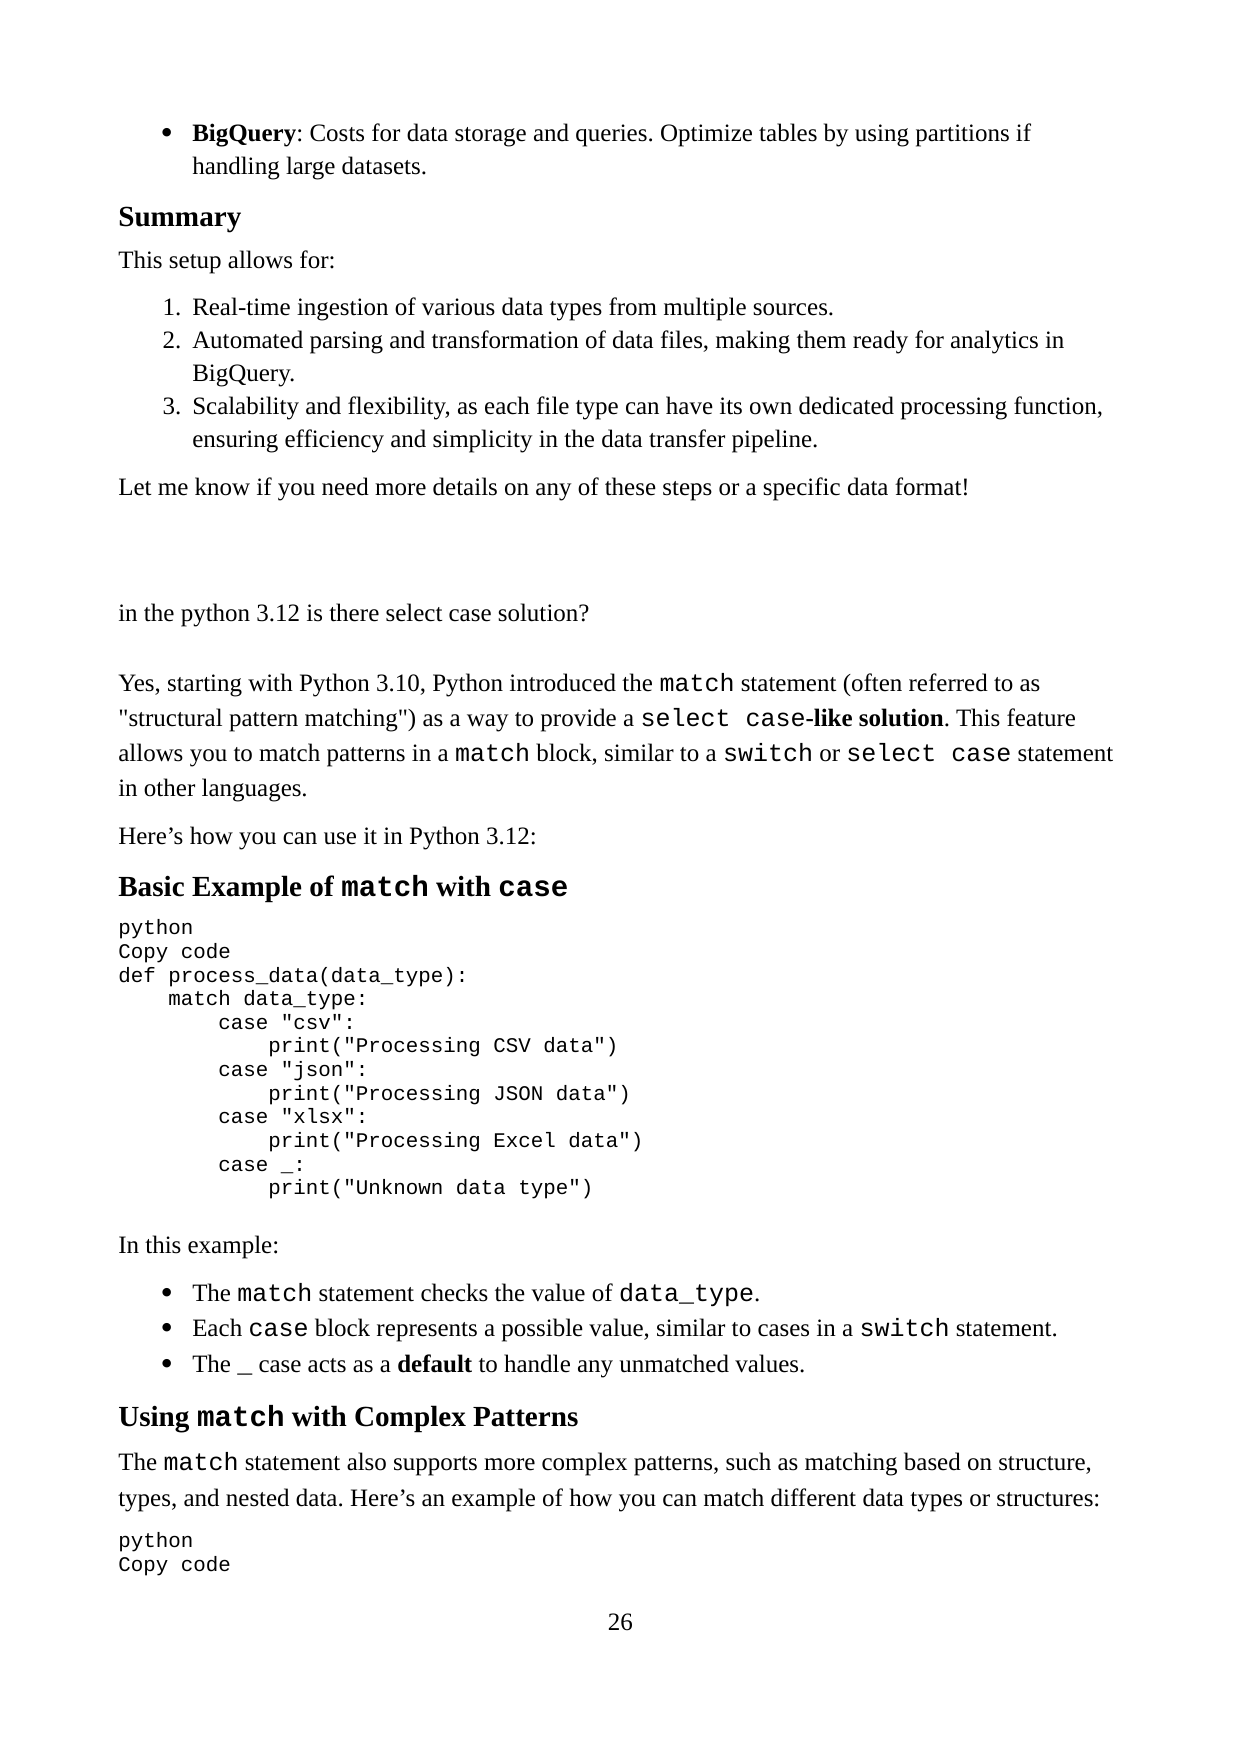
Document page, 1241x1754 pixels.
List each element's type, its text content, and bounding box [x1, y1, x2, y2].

text print("Unknown data type") [118, 1177, 1122, 1201]
text python [118, 917, 1122, 941]
text case _: [118, 1154, 1122, 1177]
text python [118, 1530, 1122, 1554]
text In this example: [118, 1231, 1122, 1259]
text This setup allows for: [118, 245, 1122, 273]
list BigQuery: Costs for data storage and queries. Optimize tables by using partitions if handling large datasets. [162, 118, 1122, 180]
subtitle Summary [118, 199, 1122, 232]
text in the python 3.12 is there select case solution? [118, 598, 1122, 626]
subtitle Using match with Complex Patterns [118, 1399, 1122, 1435]
text The match statement also supports more complex patterns, such as matching based on structure, types, and nested data. Here’s an example of how you can match different data types or structures: [118, 1447, 1122, 1511]
text Let me know if you need more details on any of these steps or a specific data format! [118, 472, 1122, 501]
list The match statement checks the value of data_type. [162, 1278, 1122, 1309]
list Each case block represents a possible value, similar to cases in a switch statement. [162, 1313, 1122, 1344]
text Yes, starting with Python 3.10, Python introduced the match statement (often referred to as "structural pattern matching") as a way to provide a select case-like solution. This feature allows you to match patterns in a match block, similar to a switch or select case statement in other languages. [118, 668, 1122, 802]
list Automated parsing and transformation of data files, making them ready for analytics in BigQuery. [162, 325, 1122, 387]
text Copy code [118, 941, 1122, 964]
list Scalability and flexibility, as each file type can have its own dedicated processing function, ensuring efficiency and simplicity in the data transfer pipeline. [162, 391, 1122, 453]
text Copy code [118, 1554, 1122, 1577]
text Here’s how you can use it in Python 3.12: [118, 821, 1122, 850]
list Real-time ingestion of various data types from multiple sources. [162, 292, 1122, 321]
text case "xlsx": [118, 1106, 1122, 1130]
text case "csv": [118, 1012, 1122, 1036]
text def process_data(data_type): [118, 964, 1122, 988]
list The _ case acts as a default to handle any unmatched values. [162, 1349, 1122, 1380]
text print("Processing Excel data") [118, 1130, 1122, 1154]
text print("Processing JSON data") [118, 1083, 1122, 1106]
text match data_type: [118, 988, 1122, 1012]
subtitle Basic Example of match with case [118, 869, 1122, 905]
text print("Processing CSV data") [118, 1036, 1122, 1059]
text case "json": [118, 1059, 1122, 1083]
